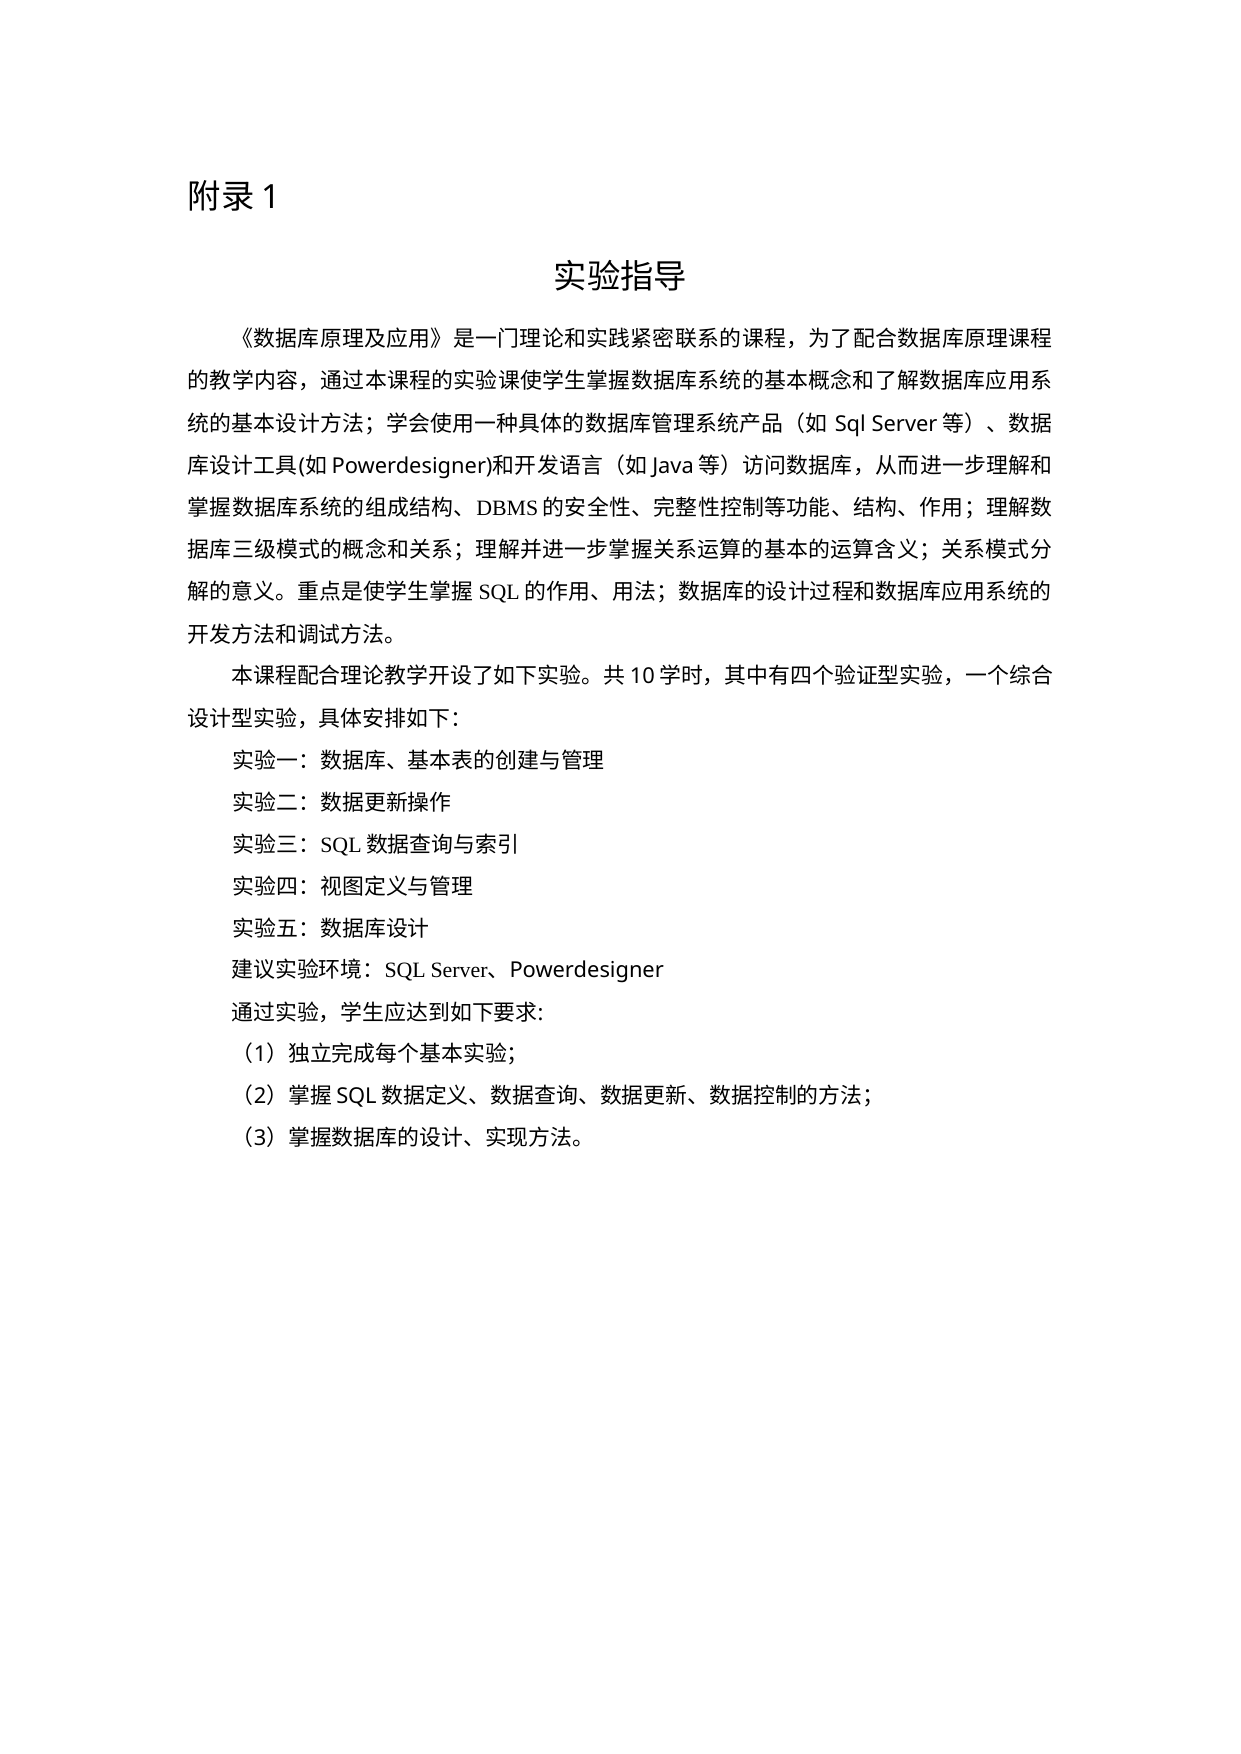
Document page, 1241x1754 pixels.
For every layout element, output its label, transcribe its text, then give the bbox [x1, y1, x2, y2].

text 实验三：SQL数据查询与索引 [233, 826, 1053, 859]
text 实验五：数据库设计 [233, 910, 1053, 943]
text 建议实验环境：SQL Server、Powerdesigner [187, 952, 1053, 985]
text （1）独立完成每个基本实验； [232, 1036, 1053, 1069]
text 实验一：数据库、基本表的创建与管理 [233, 742, 1053, 775]
subtitle 附录1 [187, 162, 1053, 227]
text 实验四：视图定义与管理 [233, 868, 1053, 901]
text （3）掌握数据库的设计、实现方法。 [232, 1120, 1053, 1153]
text 实验二：数据更新操作 [233, 784, 1053, 817]
text 实验指导 [187, 241, 1053, 306]
text 通过实验，学生应达到如下要求: [187, 994, 1053, 1027]
text （2）掌握SQL数据定义、数据查询、数据更新、数据控制的方法； [232, 1078, 1053, 1111]
text 《数据库原理及应用》是一门理论和实践紧密联系的课程，为了配合数据库原理课程的教学内容，通过本课程的实验课使学生掌握数据库系统的基本概念和了解数据库应用系统的基本设计方法；学会使用一种具体的数据库管理系统产品（如Sql Server等）、数据库设计工具(如Powerdesigner)和开发语言（如Java等）访问数据库，从而进一步理解和掌握数据库系统的组成结构、DBMS的安全性、完整性控制等功能、结构、作用；理解数据库三级模式的概念和关系；理解并进一步掌握关系运算的基本的运算含义；关系模式分解的意义。重点是使学生掌握SQL的作用、用法；数据库的设计过程和数据库应用系统的开发方法和调试方法。 [187, 321, 1053, 649]
text 本课程配合理论教学开设了如下实验。共10学时，其中有四个验证型实验，一个综合设计型实验，具体安排如下： [187, 658, 1053, 733]
